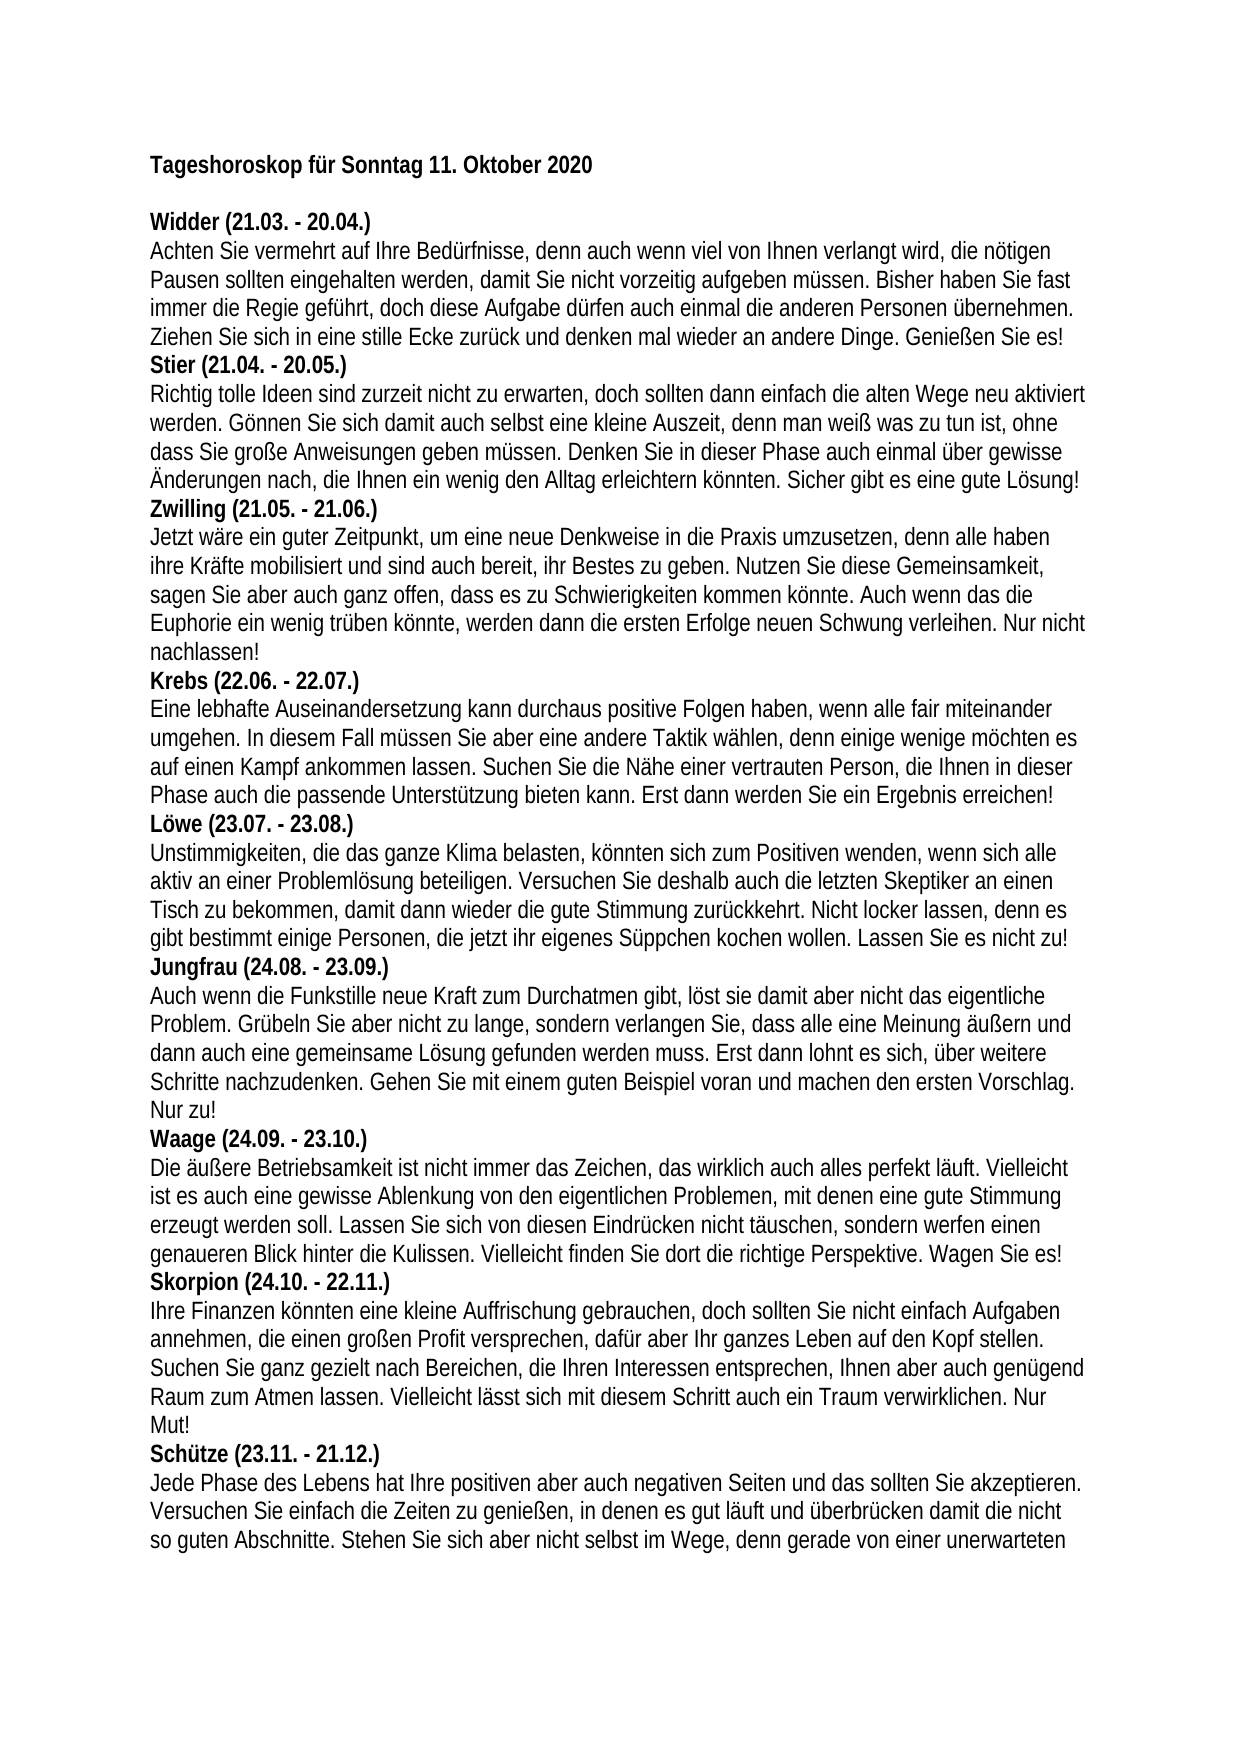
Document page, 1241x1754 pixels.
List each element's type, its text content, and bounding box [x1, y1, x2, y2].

text Auch wenn die Funkstille neue Kraft zum Durchatmen gibt, löst sie damit aber nicht das eigentliche Problem. Grübeln Sie aber nicht zu lange, sondern verlangen Sie, dass alle eine Meinung äußern und dann auch eine gemeinsame Lösung gefunden werden muss. Erst dann lohnt es sich, über weitere Schritte nachzudenken. Gehen Sie mit einem guten Beispiel voran und machen den ersten Vorschlag. Nur zu! [150, 981, 1090, 1124]
text Tageshoroskop für Sonntag 11. Oktober 2020 [150, 150, 1090, 179]
text Jetzt wäre ein guter Zeitpunkt, um eine neue Denkweise in die Praxis umzusetzen, denn alle haben ihre Kräfte mobilisiert und sind auch bereit, ihr Bestes zu geben. Nutzen Sie diese Gemeinsamkeit, sagen Sie aber auch ganz offen, dass es zu Schwierigkeiten kommen könnte. Auch wenn das die Euphorie ein wenig trüben könnte, werden dann die ersten Erfolge neuen Schwung verleihen. Nur nicht nachlassen! [150, 522, 1090, 666]
text Waage (24.09. - 23.10.) [150, 1124, 1090, 1153]
text Skorpion (24.10. - 22.11.) [150, 1267, 1090, 1296]
text Eine lebhafte Auseinandersetzung kann durchaus positive Folgen haben, wenn alle fair miteinander umgehen. In diesem Fall müssen Sie aber eine andere Taktik wählen, denn einige wenige möchten es auf einen Kampf ankommen lassen. Suchen Sie die Nähe einer vertrauten Person, die Ihnen in dieser Phase auch die passende Unterstützung bieten kann. Erst dann werden Sie ein Ergebnis erreichen! [150, 694, 1090, 809]
text Jungfrau (24.08. - 23.09.) [150, 952, 1090, 981]
text Schütze (23.11. - 21.12.) [150, 1439, 1090, 1468]
text Die äußere Betriebsamkeit ist nicht immer das Zeichen, das wirklich auch alles perfekt läuft. Vielleicht ist es auch eine gewisse Ablenkung von den eigentlichen Problemen, mit denen eine gute Stimmung erzeugt werden soll. Lassen Sie sich von diesen Eindrücken nicht täuschen, sondern werfen einen genaueren Blick hinter die Kulissen. Vielleicht finden Sie dort die richtige Perspektive. Wagen Sie es! [150, 1153, 1090, 1267]
text Widder (21.03. - 20.04.) [150, 207, 1090, 236]
text Achten Sie vermehrt auf Ihre Bedürfnisse, denn auch wenn viel von Ihnen verlangt wird, die nötigen Pausen sollten eingehalten werden, damit Sie nicht vorzeitig aufgeben müssen. Bisher haben Sie fast immer die Regie geführt, doch diese Aufgabe dürfen auch einmal die anderen Personen übernehmen. Ziehen Sie sich in eine stille Ecke zurück und denken mal wieder an andere Dinge. Genießen Sie es! [150, 236, 1090, 351]
text Ihre Finanzen könnten eine kleine Auffrischung gebrauchen, doch sollten Sie nicht einfach Aufgaben annehmen, die einen großen Profit versprechen, dafür aber Ihr ganzes Leben auf den Kopf stellen. Suchen Sie ganz gezielt nach Bereichen, die Ihren Interessen entsprechen, Ihnen aber auch genügend Raum zum Atmen lassen. Vielleicht lässt sich mit diesem Schritt auch ein Traum verwirklichen. Nur Mut! [150, 1296, 1090, 1439]
text Stier (21.04. - 20.05.) [150, 351, 1090, 379]
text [150, 1468, 1090, 1554]
text Löwe (23.07. - 23.08.) [150, 809, 1090, 837]
text Zwilling (21.05. - 21.06.) [150, 494, 1090, 522]
text Richtig tolle Ideen sind zurzeit nicht zu erwarten, doch sollten dann einfach die alten Wege neu aktiviert werden. Gönnen Sie sich damit auch selbst eine kleine Auszeit, denn man weiß was zu tun ist, ohne dass Sie große Anweisungen geben müssen. Denken Sie in dieser Phase auch einmal über gewisse Änderungen nach, die Ihnen ein wenig den Alltag erleichtern könnten. Sicher gibt es eine gute Lösung! [150, 379, 1090, 494]
text Krebs (22.06. - 22.07.) [150, 666, 1090, 694]
text Unstimmigkeiten, die das ganze Klima belasten, könnten sich zum Positiven wenden, wenn sich alle aktiv an einer Problemlösung beteiligen. Versuchen Sie deshalb auch die letzten Skeptiker an einen Tisch zu bekommen, damit dann wieder die gute Stimmung zurückkehrt. Nicht locker lassen, denn es gibt bestimmt einige Personen, die jetzt ihr eigenes Süppchen kochen wollen. Lassen Sie es nicht zu! [150, 837, 1090, 952]
